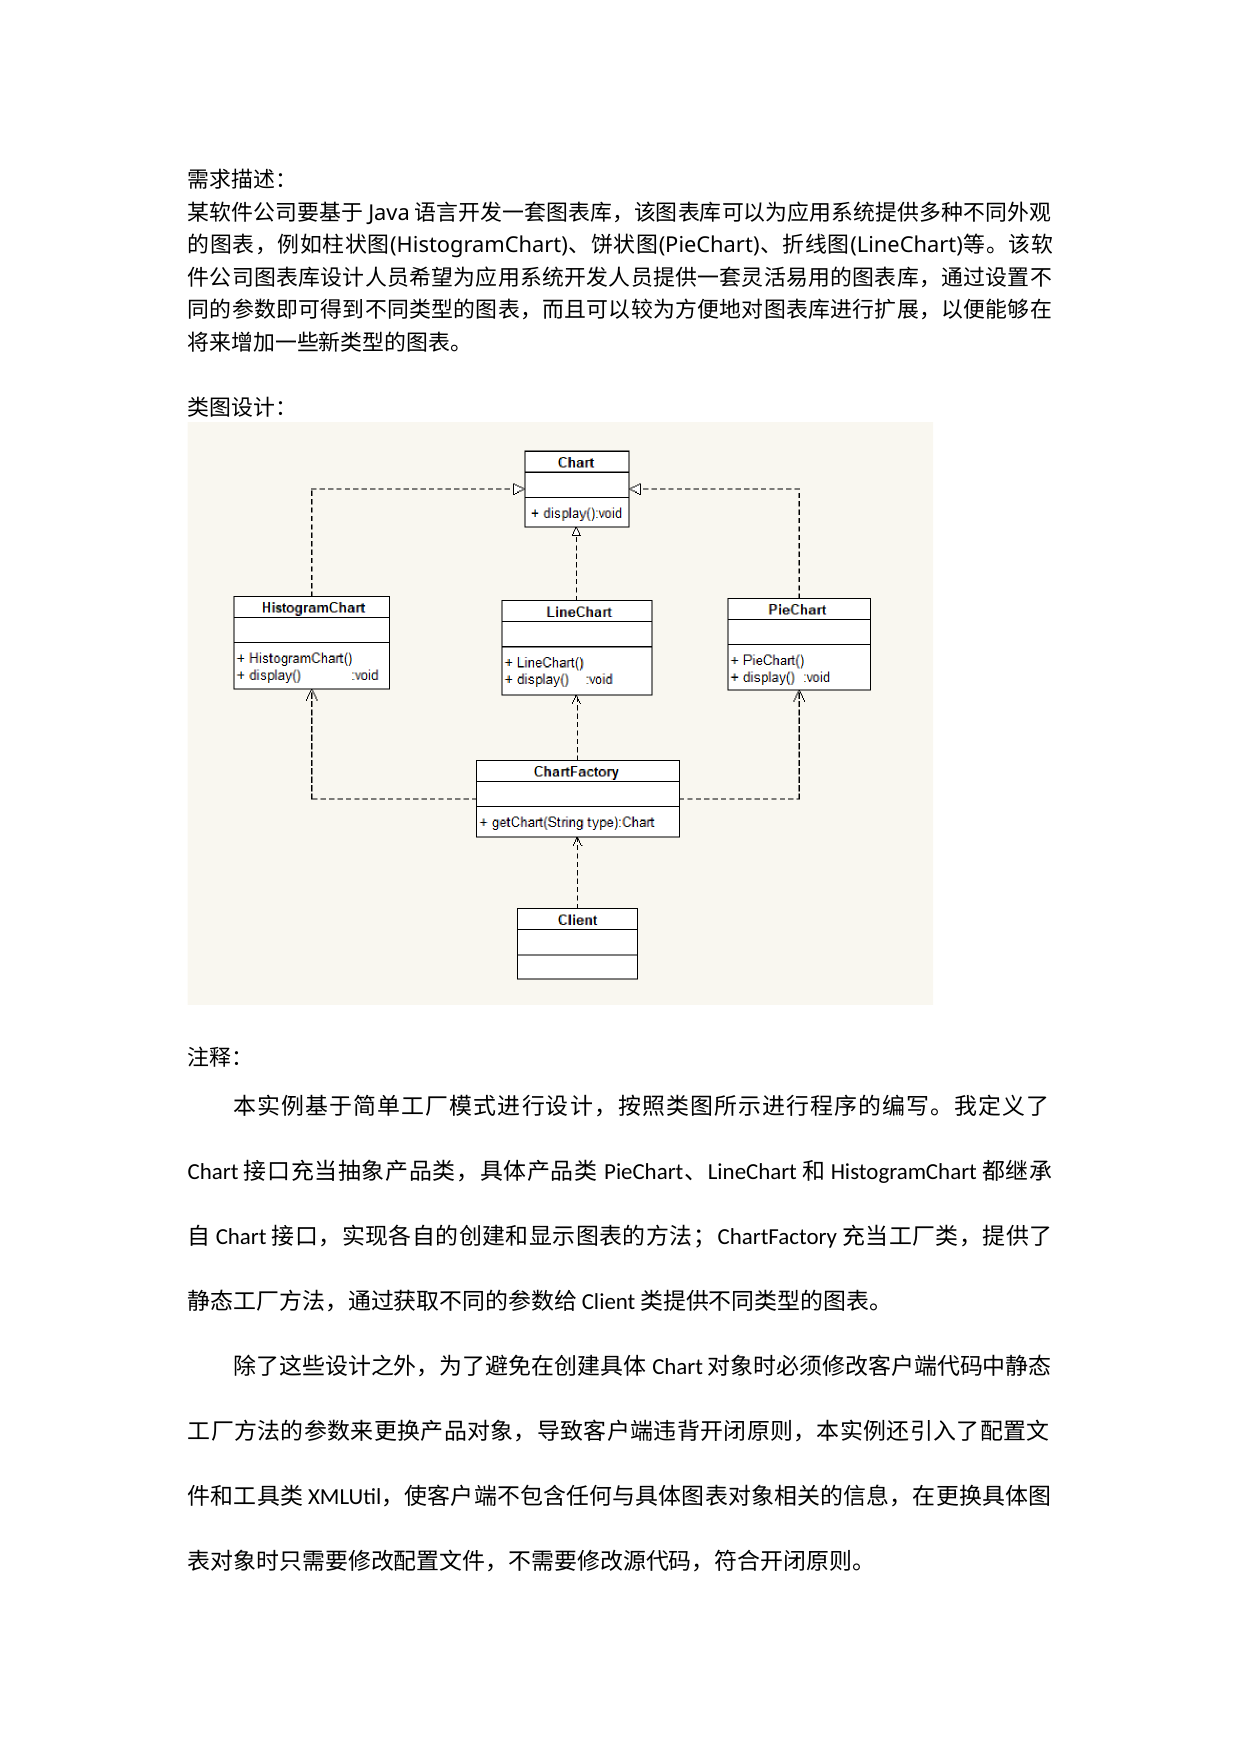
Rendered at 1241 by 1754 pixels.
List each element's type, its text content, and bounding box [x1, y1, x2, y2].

text 本实例基于简单工厂模式进行设计，按照类图所示进行程序的编写。我定义了Chart接口充当抽象产品类，具体产品类PieChart、LineChart和HistogramChart都继承自Chart接口，实现各自的创建和显示图表的方法；ChartFactory充当工厂类，提供了静态工厂方法，通过获取不同的参数给Client类提供不同类型的图表。 [187, 1072, 1053, 1332]
text 类图设计： [187, 389, 1053, 422]
picture [187, 422, 934, 1005]
text 除了这些设计之外，为了避免在创建具体Chart对象时必须修改客户端代码中静态工厂方法的参数来更换产品对象，导致客户端违背开闭原则，本实例还引入了配置文件和工具类XMLUtil，使客户端不包含任何与具体图表对象相关的信息，在更换具体图表对象时只需要修改配置文件，不需要修改源代码，符合开闭原则。 [187, 1332, 1053, 1592]
text 注释： [187, 1039, 1053, 1072]
text 需求描述： [187, 162, 1053, 194]
text 某软件公司要基于Java语言开发一套图表库，该图表库可以为应用系统提供多种不同外观的图表，例如柱状图(HistogramChart)、饼状图(PieChart)、折线图(LineChart)等。该软件公司图表库设计人员希望为应用系统开发人员提供一套灵活易用的图表库，通过设置不同的参数即可得到不同类型的图表，而且可以较为方便地对图表库进行扩展，以便能够在将来增加一些新类型的图表。 [187, 194, 1053, 357]
